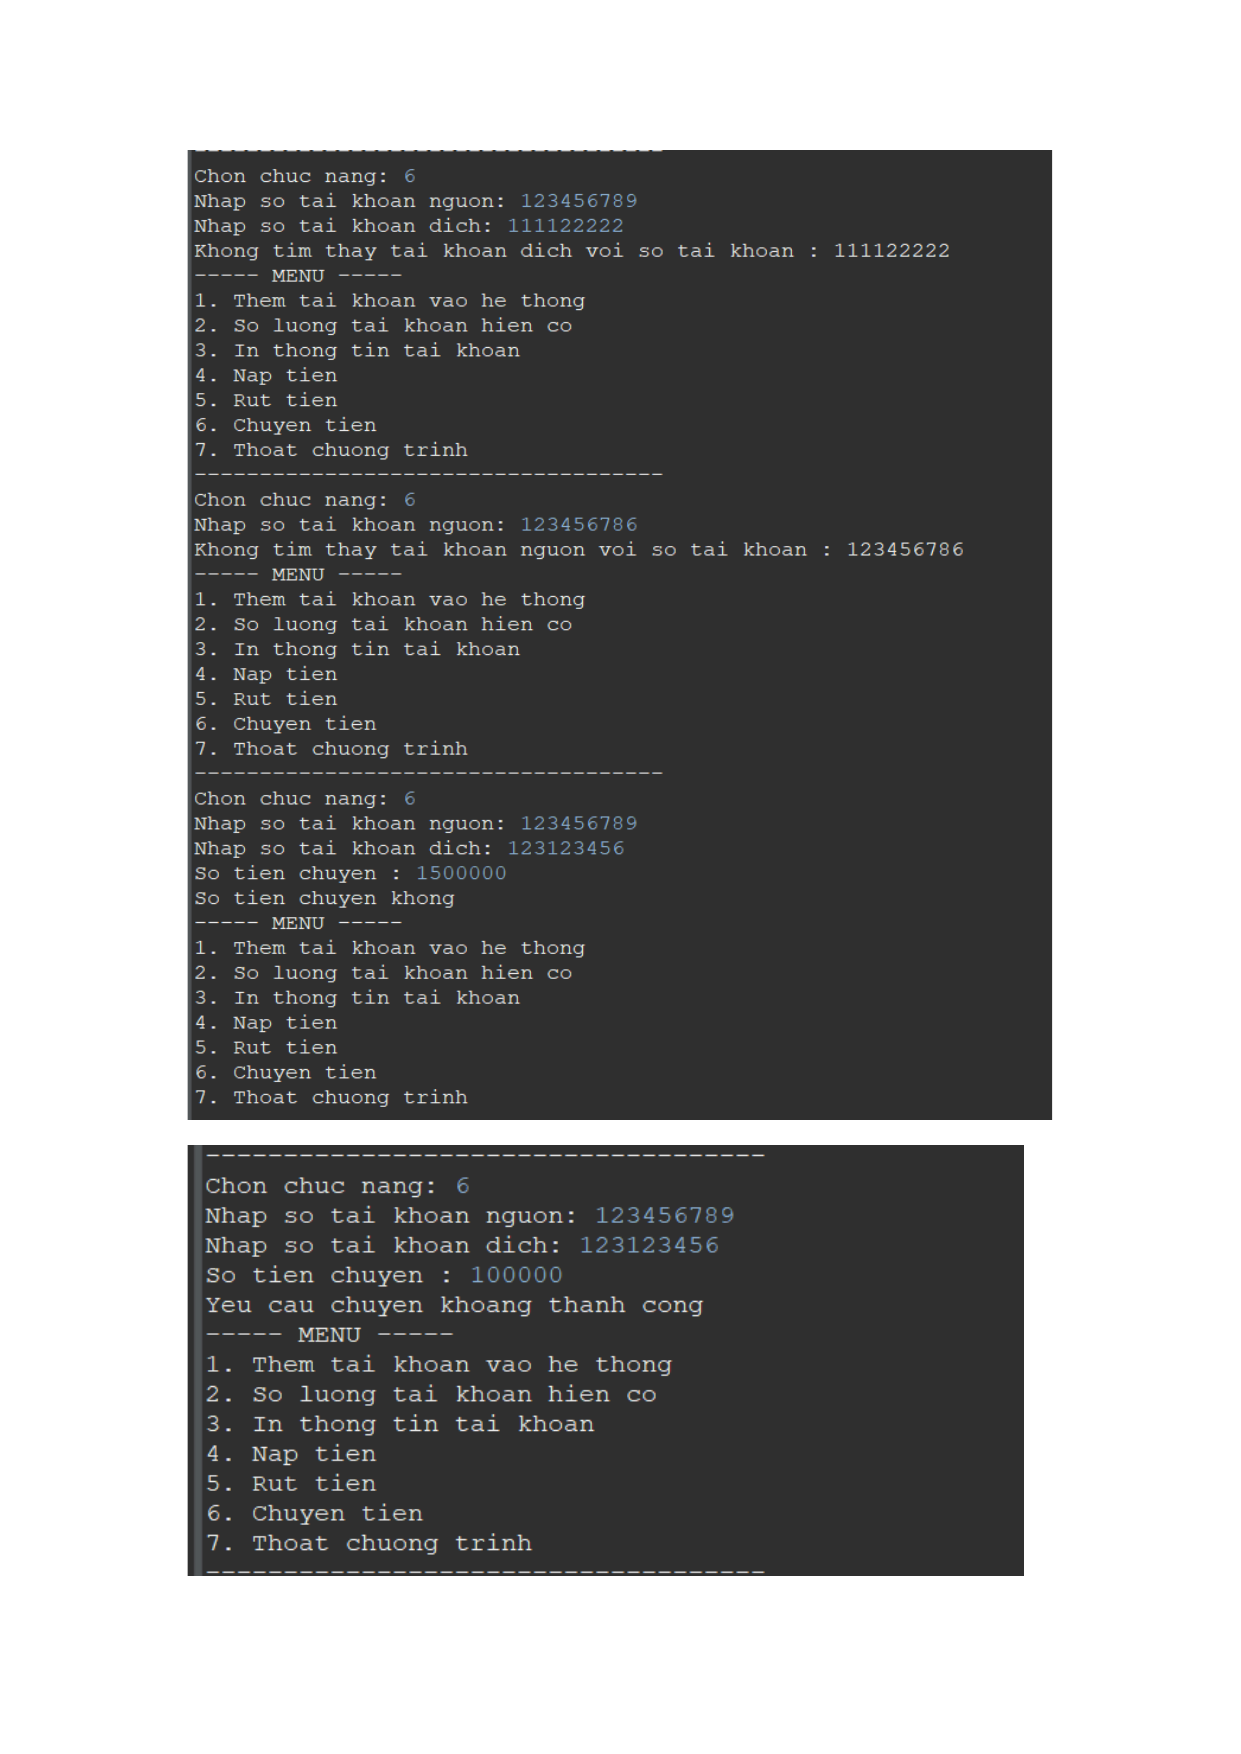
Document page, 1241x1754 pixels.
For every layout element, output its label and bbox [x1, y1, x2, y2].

picture [187, 150, 1053, 1120]
picture [187, 1145, 1024, 1576]
